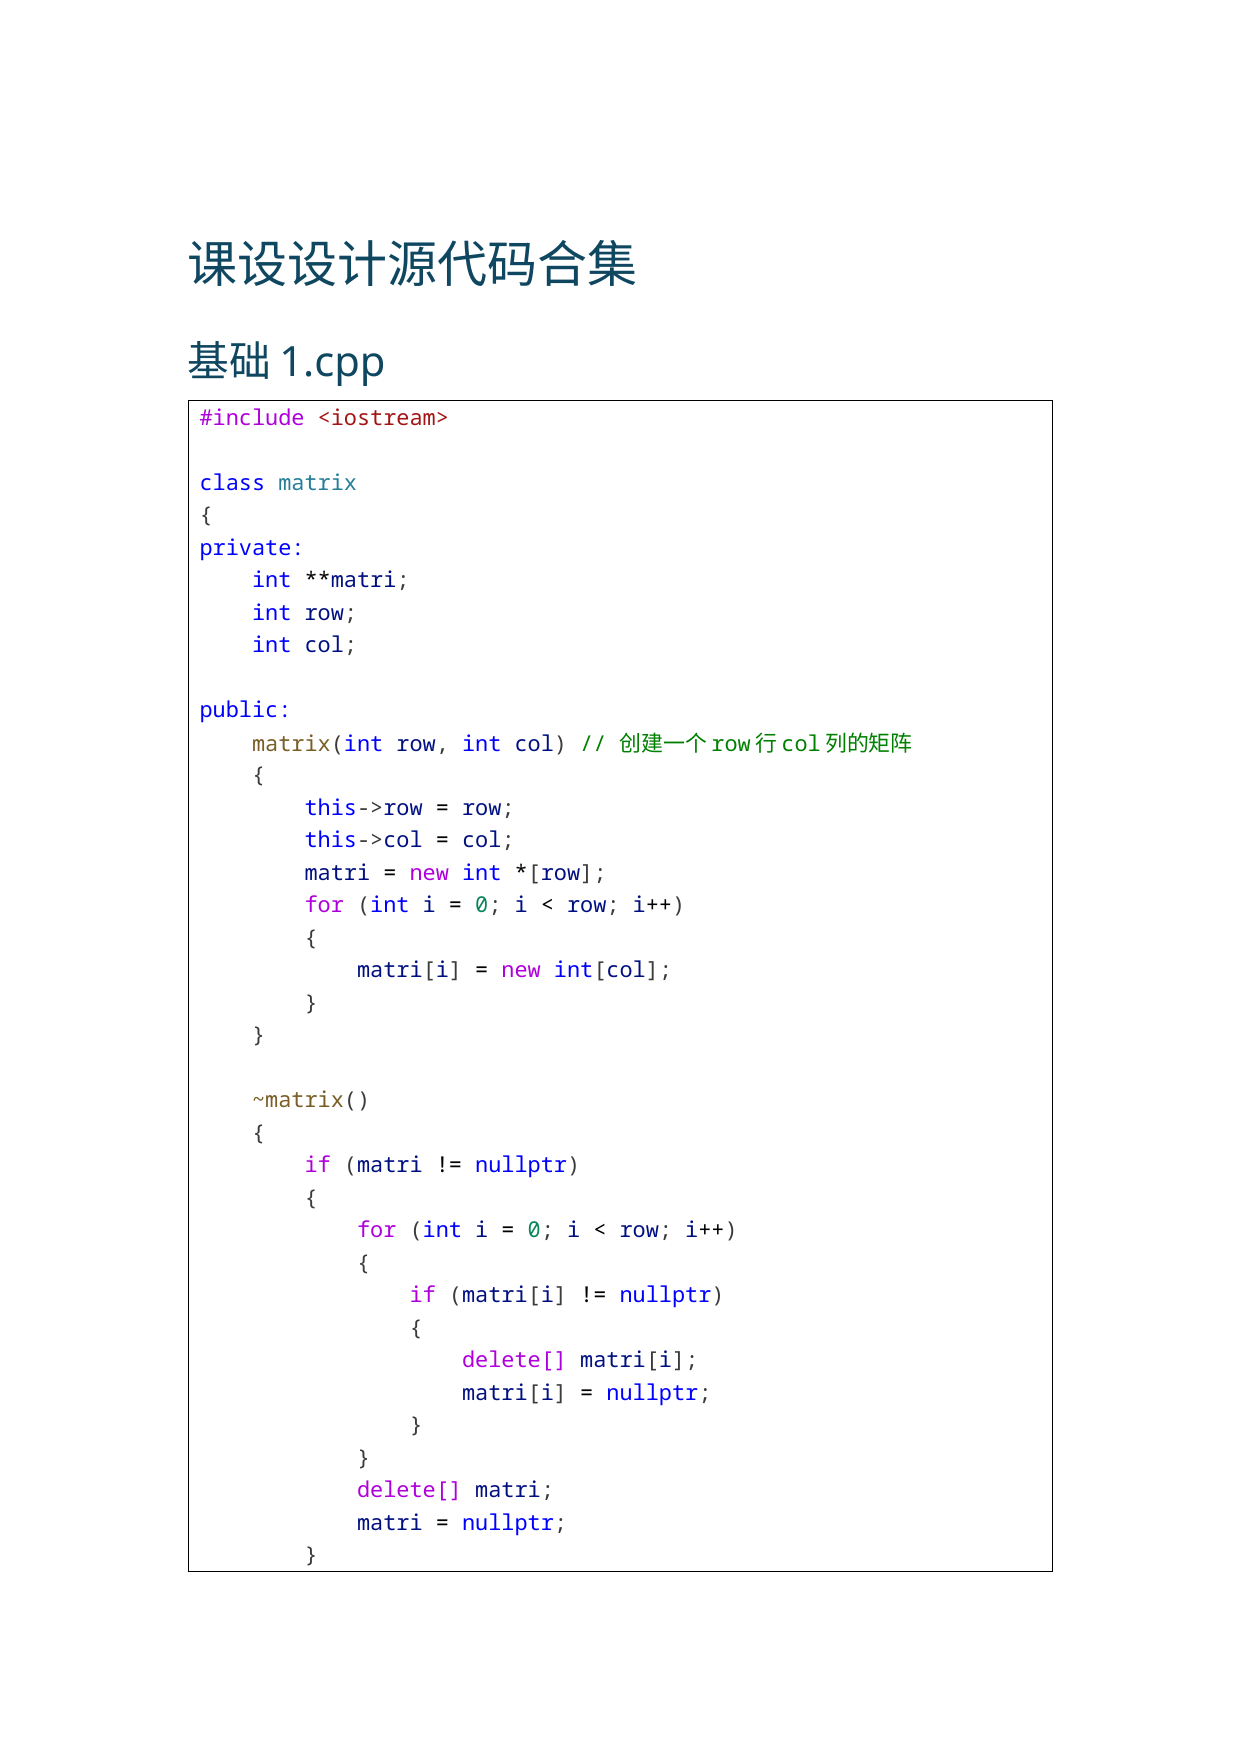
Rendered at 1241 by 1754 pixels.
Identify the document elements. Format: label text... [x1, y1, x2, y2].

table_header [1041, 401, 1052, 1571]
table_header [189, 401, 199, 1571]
subtitle 基础1.cpp [187, 326, 1053, 391]
subtitle 课设设计源代码合集 [187, 212, 1053, 309]
